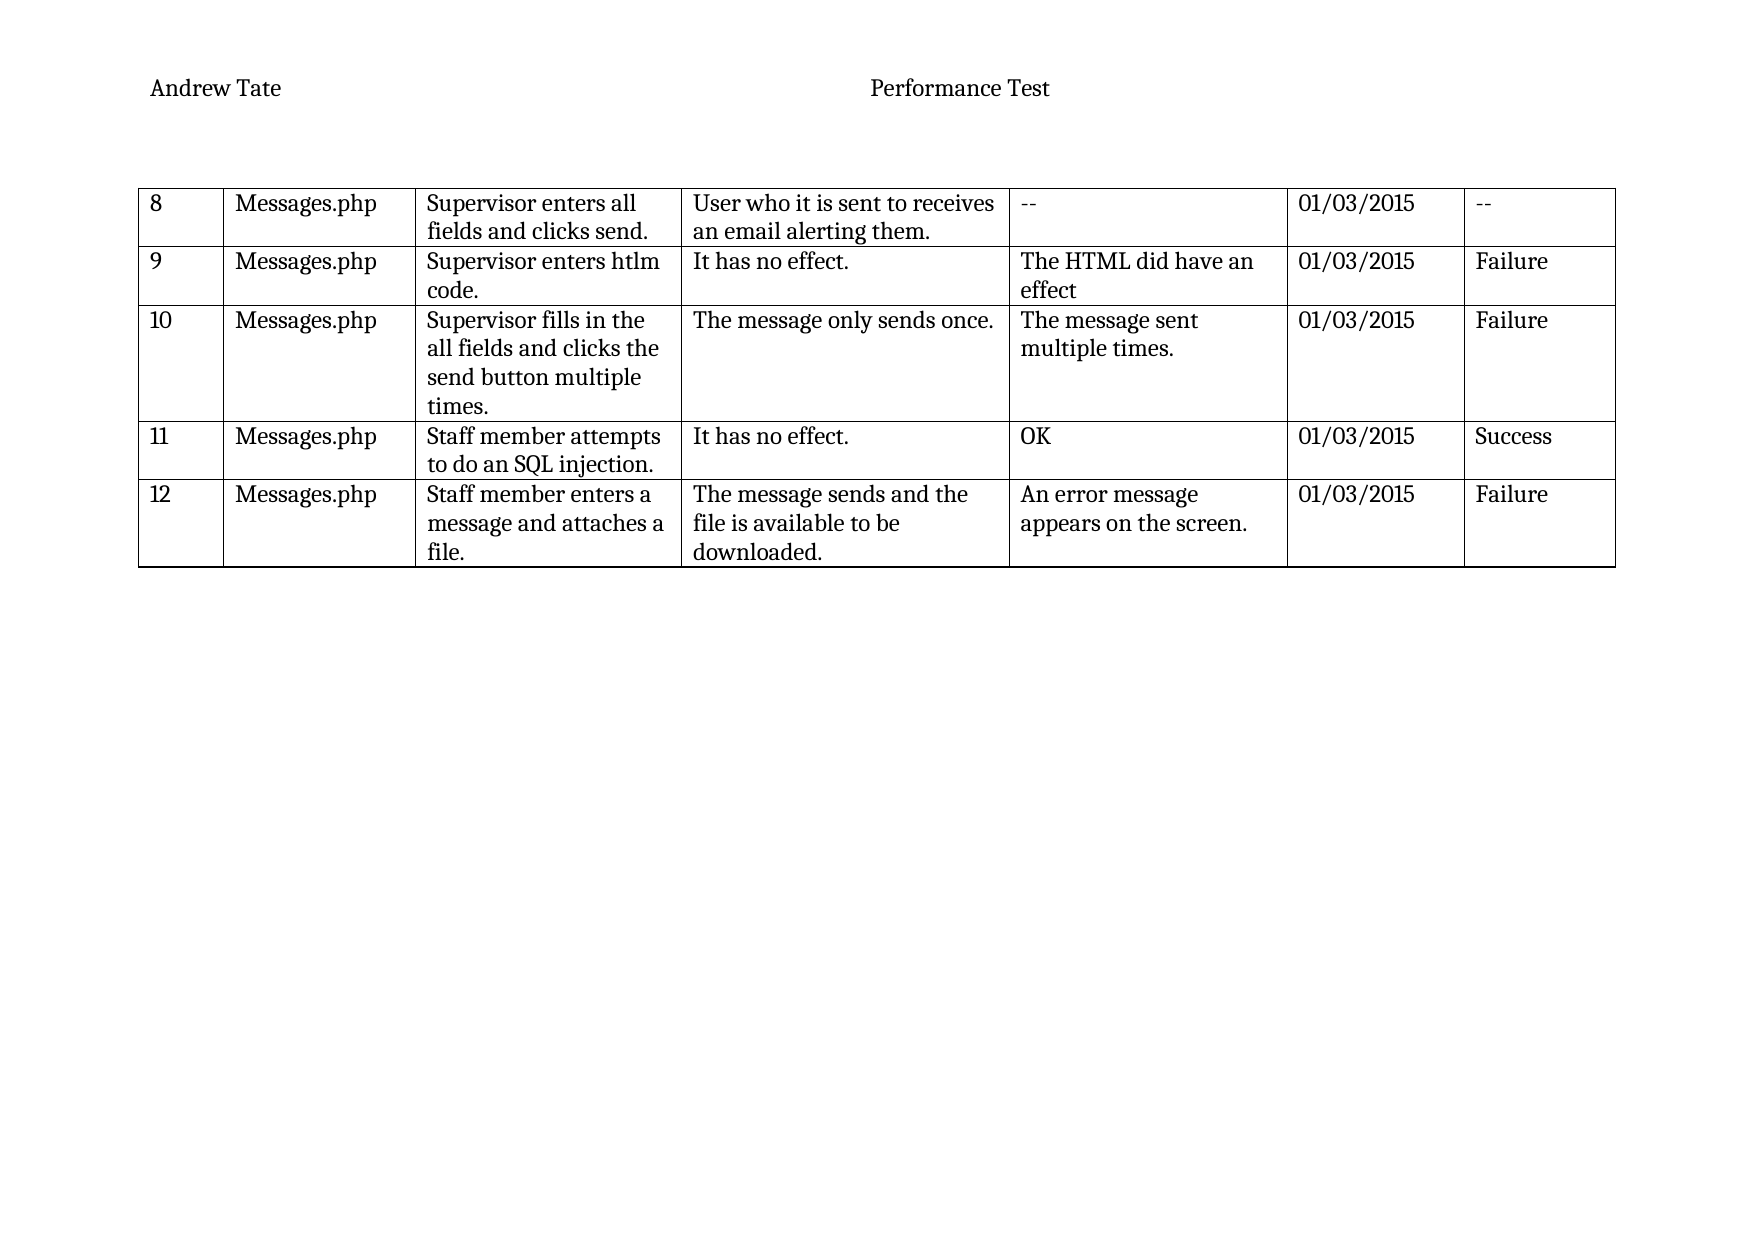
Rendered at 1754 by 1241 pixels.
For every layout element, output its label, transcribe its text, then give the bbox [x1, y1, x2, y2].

table_cell Messages.php [224, 247, 415, 304]
table_cell It has no effect. [682, 422, 1009, 479]
table_cell Failure [1465, 306, 1615, 421]
table_cell Failure [1465, 247, 1615, 304]
table_cell Messages.php [224, 189, 415, 246]
table_cell Messages.php [224, 306, 415, 421]
table_cell Messages.php [224, 422, 415, 479]
table_cell 12 [139, 480, 223, 566]
table_cell It has no effect. [682, 247, 1009, 304]
table_cell 01/03/2015 [1288, 480, 1464, 566]
table_cell -- [1010, 189, 1287, 246]
table_cell Staff member attempts to do an SQL injection. [416, 422, 681, 479]
table_cell 11 [139, 422, 223, 479]
table_cell 01/03/2015 [1288, 189, 1464, 246]
table_cell Supervisor fills in the all fields and clicks the send button multiple times. [416, 306, 681, 421]
table_cell The message sends and the file is available to be downloaded. [682, 480, 1009, 566]
table_cell An error message appears on the screen. [1010, 480, 1287, 566]
table_cell Messages.php [224, 480, 415, 566]
table_cell The message sent multiple times. [1010, 306, 1287, 421]
table_cell Supervisor enters htlm code. [416, 247, 681, 304]
table_cell Staff member enters a message and attaches a file. [416, 480, 681, 566]
table_cell -- [1465, 189, 1615, 246]
table_cell Failure [1465, 480, 1615, 566]
table_cell User who it is sent to receives an email alerting them. [682, 189, 1009, 246]
table_cell Supervisor enters all fields and clicks send. [416, 189, 681, 246]
table_cell 9 [139, 247, 223, 304]
table_cell 8 [139, 189, 223, 246]
table_cell 01/03/2015 [1288, 247, 1464, 304]
table_cell The message only sends once. [682, 306, 1009, 421]
table_cell 01/03/2015 [1288, 306, 1464, 421]
table_cell 10 [139, 306, 223, 421]
table_cell The HTML did have an effect [1010, 247, 1287, 304]
table_cell 01/03/2015 [1288, 422, 1464, 479]
table_cell OK [1010, 422, 1287, 479]
table_cell Success [1465, 422, 1615, 479]
